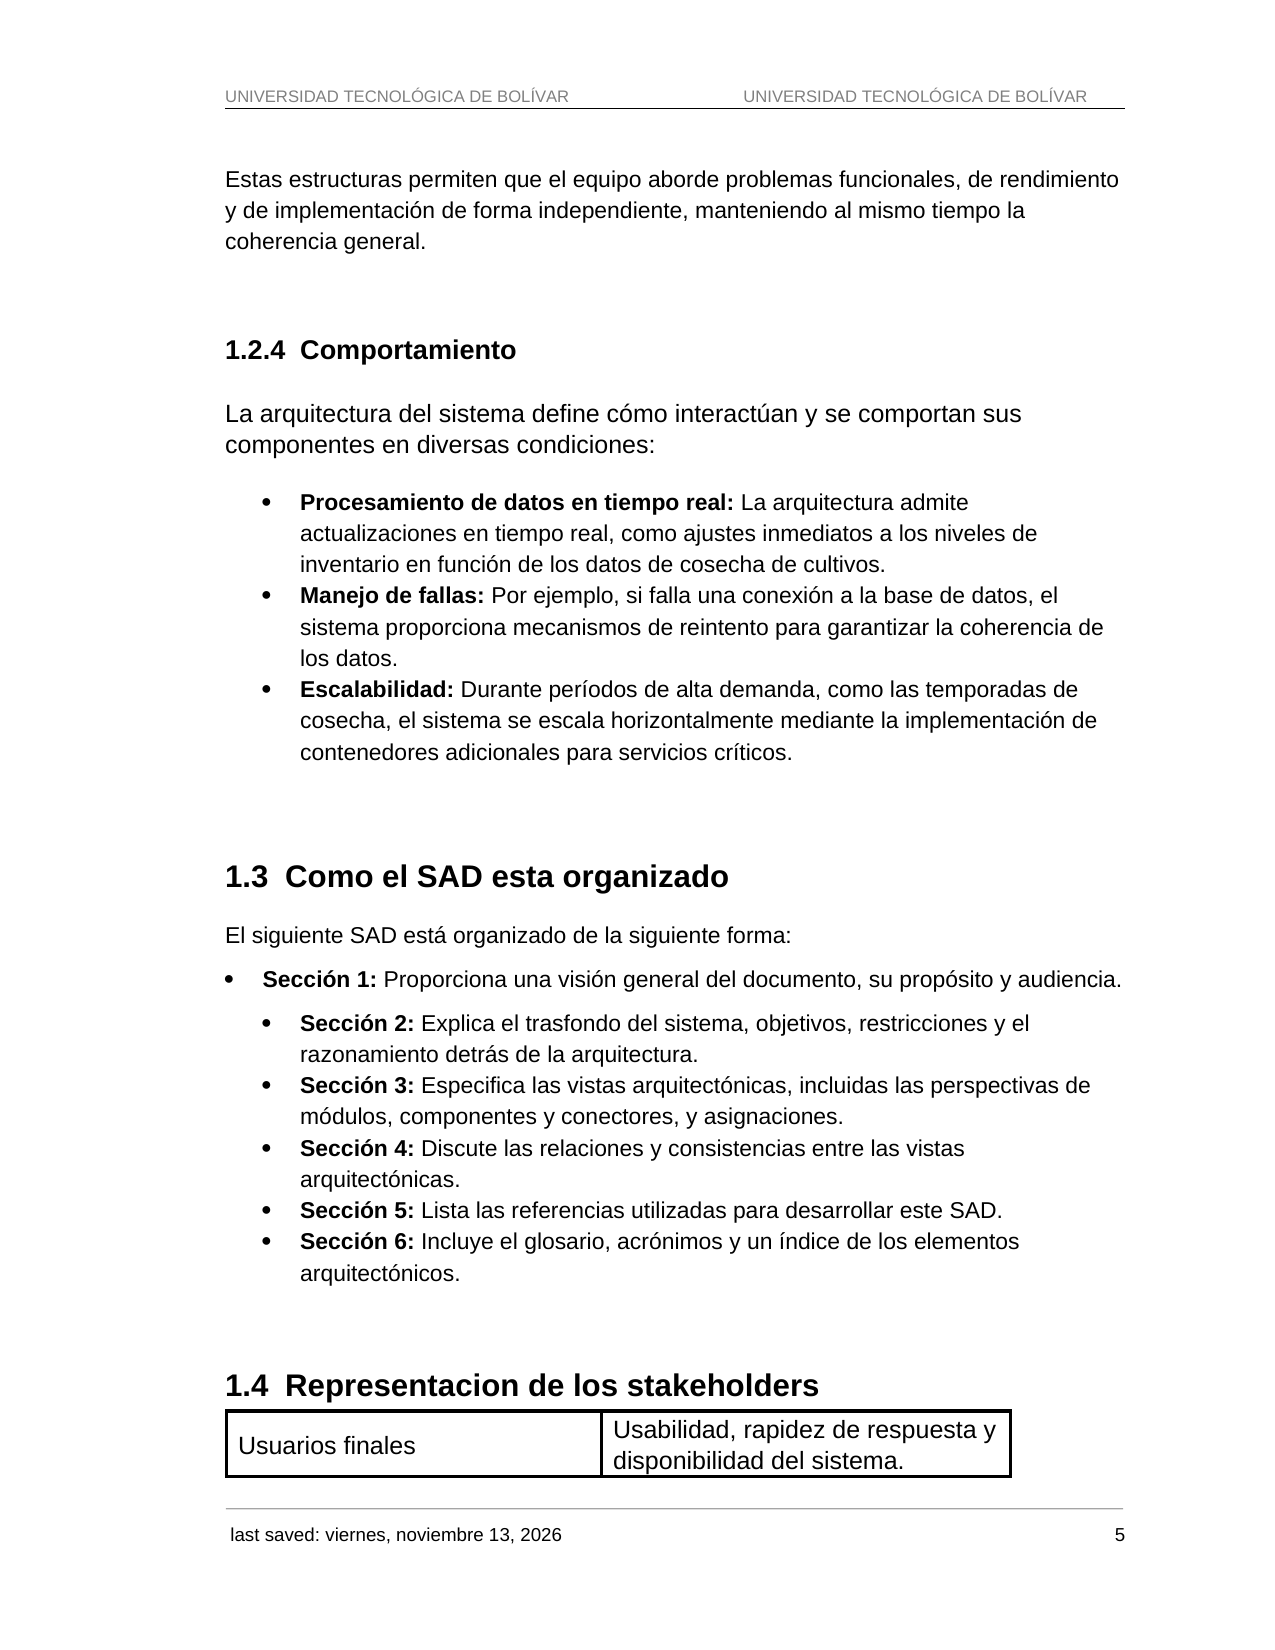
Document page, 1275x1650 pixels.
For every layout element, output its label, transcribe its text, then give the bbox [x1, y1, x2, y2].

list Manejo de fallas: Por ejemplo, si falla una conexión a la base de datos, el sistema proporciona mecanismos de reintento para garantizar la coherencia de los datos. [262, 578, 1125, 671]
subtitle Comportamiento [225, 334, 1125, 365]
subtitle Como el SAD esta organizado [225, 855, 1125, 894]
list Sección 5: Lista las referencias utilizadas para desarrollar este SAD. [262, 1192, 1125, 1223]
list Sección 2: Explica el trasfondo del sistema, objetivos, restricciones y el razonamiento detrás de la arquitectura. [262, 1005, 1125, 1067]
list Sección 3: Especifica las vistas arquitectónicas, incluidas las perspectivas de módulos, componentes y conectores, y asignaciones. [262, 1067, 1125, 1130]
text Estas estructuras permiten que el equipo aborde problemas funcionales, de rendimiento y de implementación de forma independiente, manteniendo al mismo tiempo la coherencia general. [225, 161, 1125, 255]
list Sección 6: Incluye el glosario, acrónimos y un índice de los elementos arquitectónicos. [262, 1223, 1125, 1286]
table_header Usuarios finales [228, 1413, 600, 1475]
list Sección 4: Discute las relaciones y consistencias entre las vistas arquitectónicas. [262, 1130, 1125, 1192]
text El siguiente SAD está organizado de la siguiente forma: [225, 917, 1125, 948]
table_header Usabilidad, rapidez de respuesta y disponibilidad del sistema. [603, 1413, 1009, 1475]
list Sección 1: Proporciona una visión general del documento, su propósito y audiencia. [225, 965, 1125, 992]
list Escalabilidad: Durante períodos de alta demanda, como las temporadas de cosecha, el sistema se escala horizontalmente mediante la implementación de contenedores adicionales para servicios críticos. [262, 671, 1125, 765]
list Procesamiento de datos en tiempo real: La arquitectura admite actualizaciones en tiempo real, como ajustes inmediatos a los niveles de inventario en función de los datos de cosecha de cultivos. [262, 484, 1125, 578]
text La arquitectura del sistema define cómo interactúan y se comportan sus componentes en diversas condiciones: [225, 396, 1125, 459]
subtitle Representacion de los stakeholders [225, 1367, 1125, 1403]
